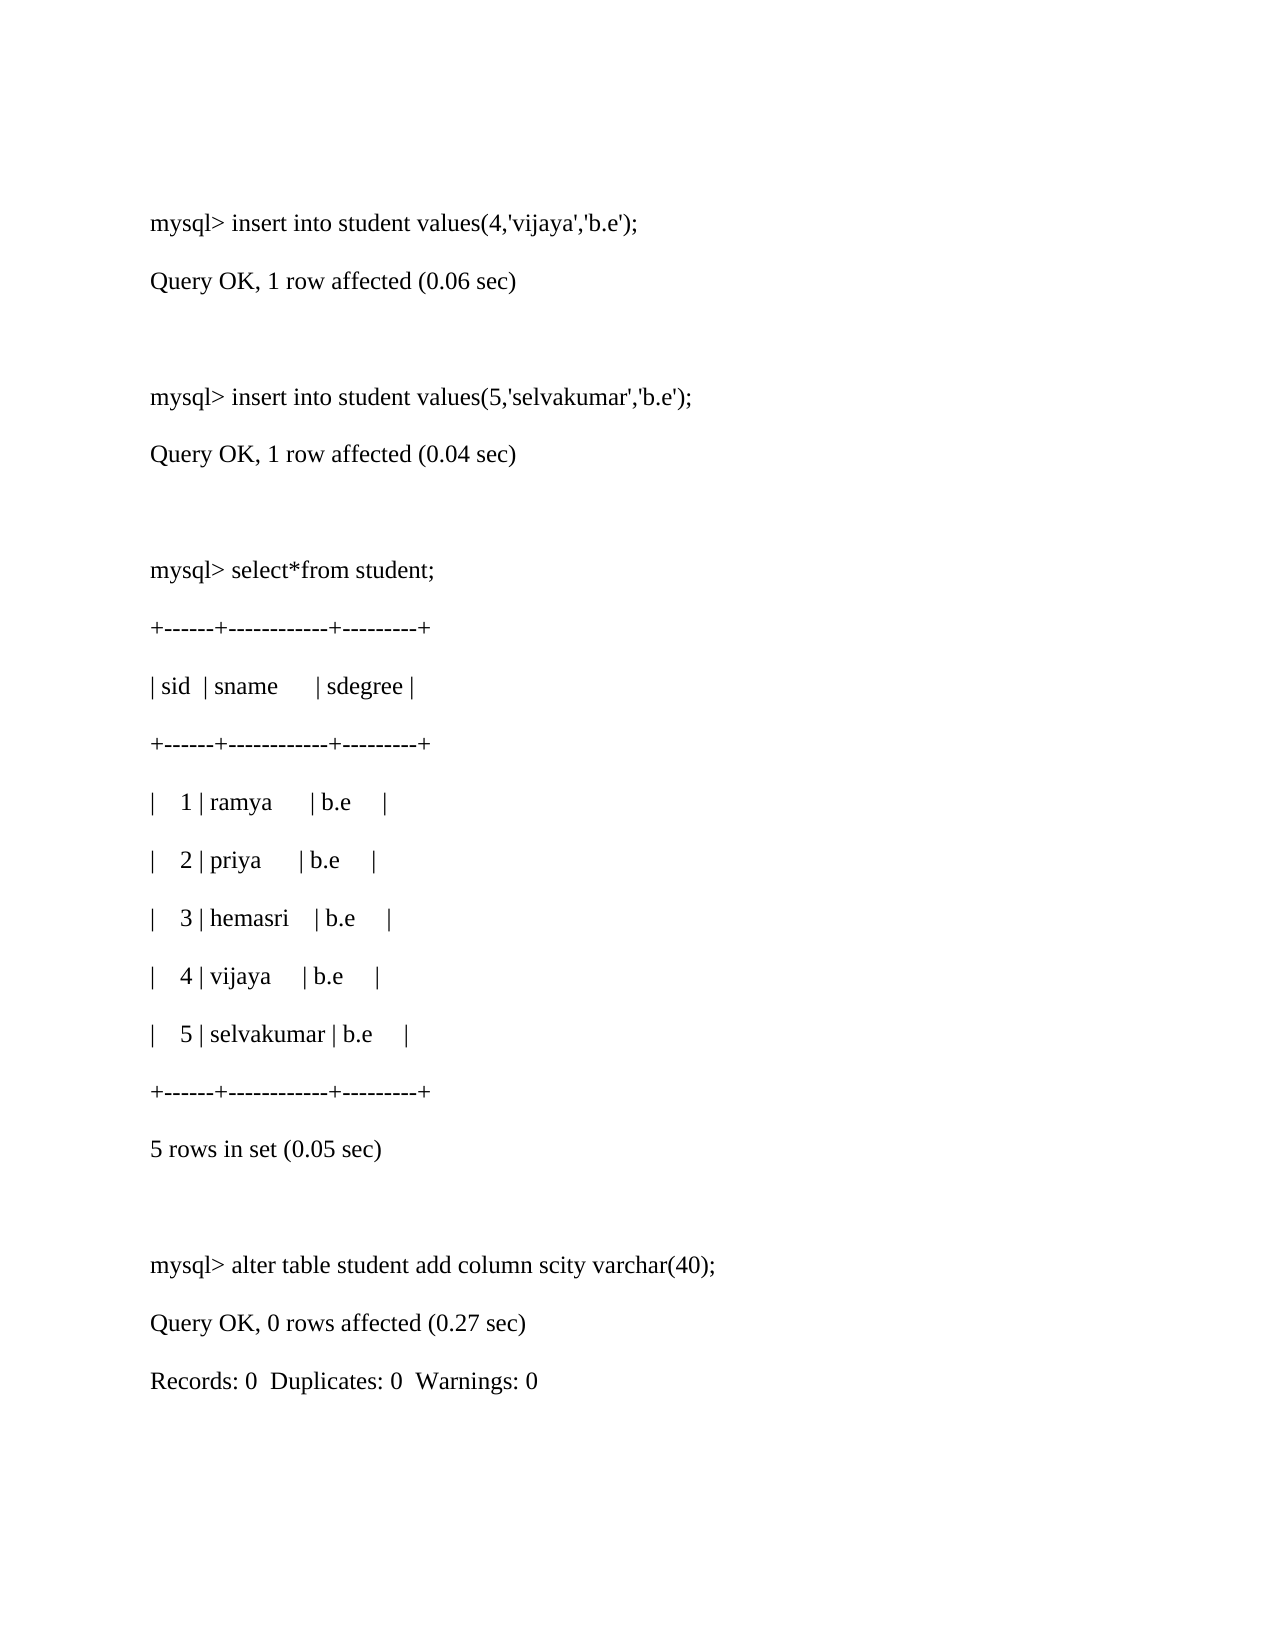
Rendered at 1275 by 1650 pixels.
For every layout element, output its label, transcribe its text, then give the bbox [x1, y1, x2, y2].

text +------+------------+---------+ [150, 1077, 1125, 1105]
text Query OK, 1 row affected (0.04 sec) [150, 439, 1125, 468]
text | 1 | ramya | b.e | [150, 787, 1125, 816]
text mysql> insert into student values(4,'vijaya','b.e'); [150, 208, 1125, 237]
text | 3 | hemasri | b.e | [150, 903, 1125, 932]
text 5 rows in set (0.05 sec) [150, 1134, 1125, 1163]
text +------+------------+---------+ [150, 729, 1125, 758]
text | 5 | selvakumar | b.e | [150, 1019, 1125, 1047]
text mysql> select*from student; [150, 555, 1125, 584]
text mysql> alter table student add column scity varchar(40); [150, 1250, 1125, 1279]
text Query OK, 0 rows affected (0.27 sec) [150, 1308, 1125, 1337]
text Query OK, 1 row affected (0.06 sec) [150, 266, 1125, 294]
text mysql> insert into student values(5,'selvakumar','b.e'); [150, 382, 1125, 410]
text | 4 | vijaya | b.e | [150, 961, 1125, 989]
text | 2 | priya | b.e | [150, 845, 1125, 874]
text Records: 0 Duplicates: 0 Warnings: 0 [150, 1366, 1125, 1395]
text +------+------------+---------+ [150, 613, 1125, 642]
text | sid | sname | sdegree | [150, 671, 1125, 700]
